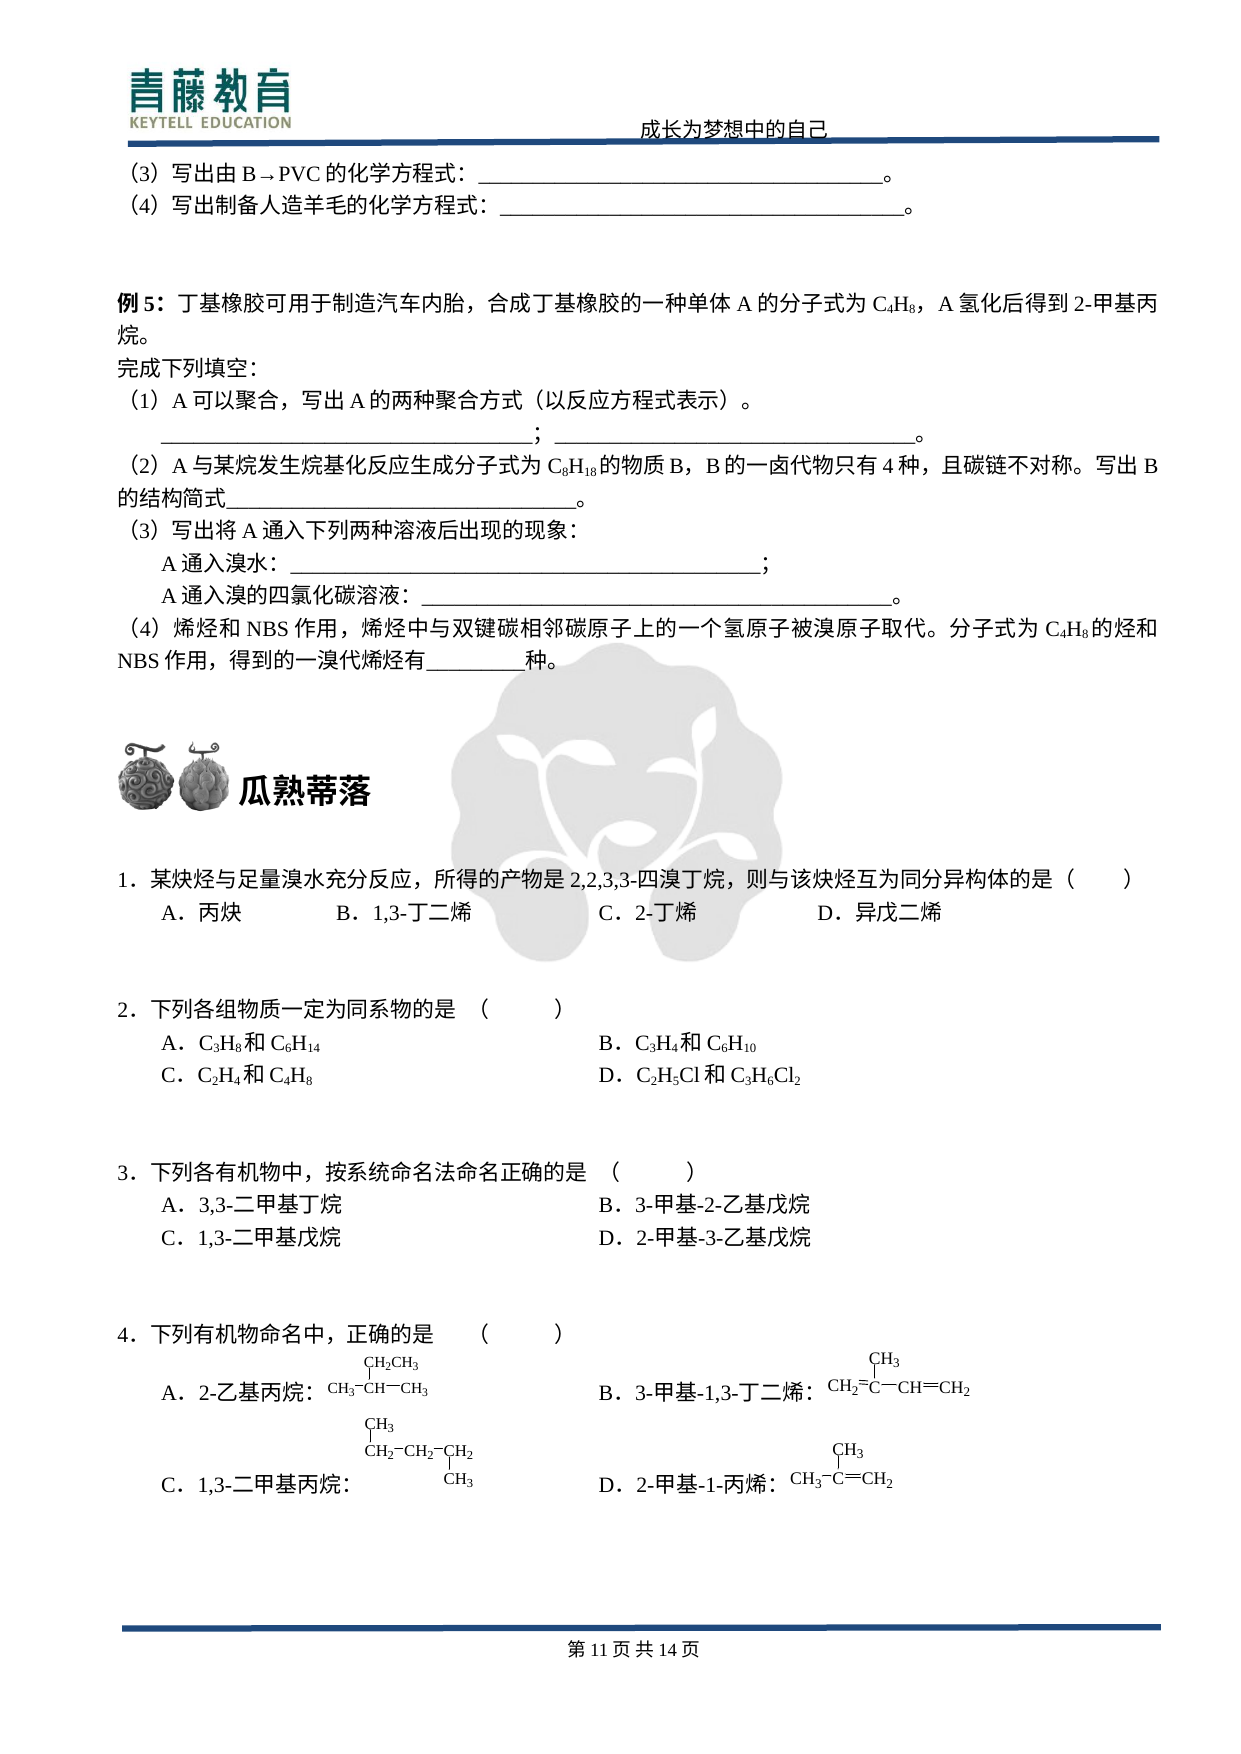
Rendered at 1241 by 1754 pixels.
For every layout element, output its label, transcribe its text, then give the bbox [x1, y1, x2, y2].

text A．C3H8和C6H14 B．C3H4和C6H10 [117, 1024, 1159, 1057]
text （3）写出将A通入下列两种溶液后出现的现象： [117, 513, 1159, 546]
text A．3,3-二甲基丁烷 B．3-甲基-2-乙基戊烷 [117, 1187, 1159, 1219]
text 完成下列填空： [117, 351, 1159, 383]
text C．1,3-二甲基戊烷 D．2-甲基-3-乙基戊烷 [117, 1219, 1159, 1252]
text 1．某炔烃与足量溴水充分反应，所得的产物是2,2,3,3-四溴丁烷，则与该炔烃互为同分异构体的是（ ） [117, 862, 1159, 894]
text 3．下列各有机物中，按系统命名法命名正确的是 （ ） [117, 1154, 1159, 1187]
text __________________________________；_________________________________。 [117, 416, 1159, 448]
text 4．下列有机物命名中，正确的是 （ ） [117, 1317, 1159, 1349]
text C．1,3-二甲基丙烷： D．2-甲基-1-丙烯： [117, 1414, 1159, 1512]
text （2）A与某烷发生烷基化反应生成分子式为C8H18的物质B，B的一卤代物只有4种，且碳链不对称。写出B的结构简式________________________________。 [117, 448, 1159, 513]
text （4）烯烃和NBS作用，烯烃中与双键碳相邻碳原子上的一个氢原子被溴原子取代。分子式为C4H8的烃和NBS作用，得到的一溴代烯烃有_________种。 [117, 611, 1159, 676]
text （1）A可以聚合，写出A的两种聚合方式（以反应方程式表示）。 [117, 383, 1159, 416]
text 例5：丁基橡胶可用于制造汽车内胎，合成丁基橡胶的一种单体A的分子式为C4H8，A氢化后得到2-甲基丙烷。 [117, 286, 1159, 351]
text （3）写出由B→PVC的化学方程式：_____________________________________。 [117, 156, 1159, 188]
picture [113, 51, 303, 134]
text C．C2H4和C4H8 D．C2H5Cl和C3H6Cl2 [117, 1057, 1159, 1089]
text 2．下列各组物质一定为同系物的是 （ ） [117, 992, 1159, 1024]
text A通入溴的四氯化碳溶液：___________________________________________。 [117, 578, 1159, 611]
text A．丙炔 B．1,3-丁二烯 C．2-丁烯 D．异戊二烯 [117, 894, 1159, 927]
picture [117, 740, 231, 812]
subtitle 瓜熟蒂落 [117, 741, 1159, 838]
text A通入溴水：___________________________________________； [117, 546, 1159, 578]
text （4）写出制备人造羊毛的化学方程式：_____________________________________。 [117, 188, 1159, 221]
text A．2-乙基丙烷： B．3-甲基-1,3-丁二烯： [117, 1349, 1159, 1414]
